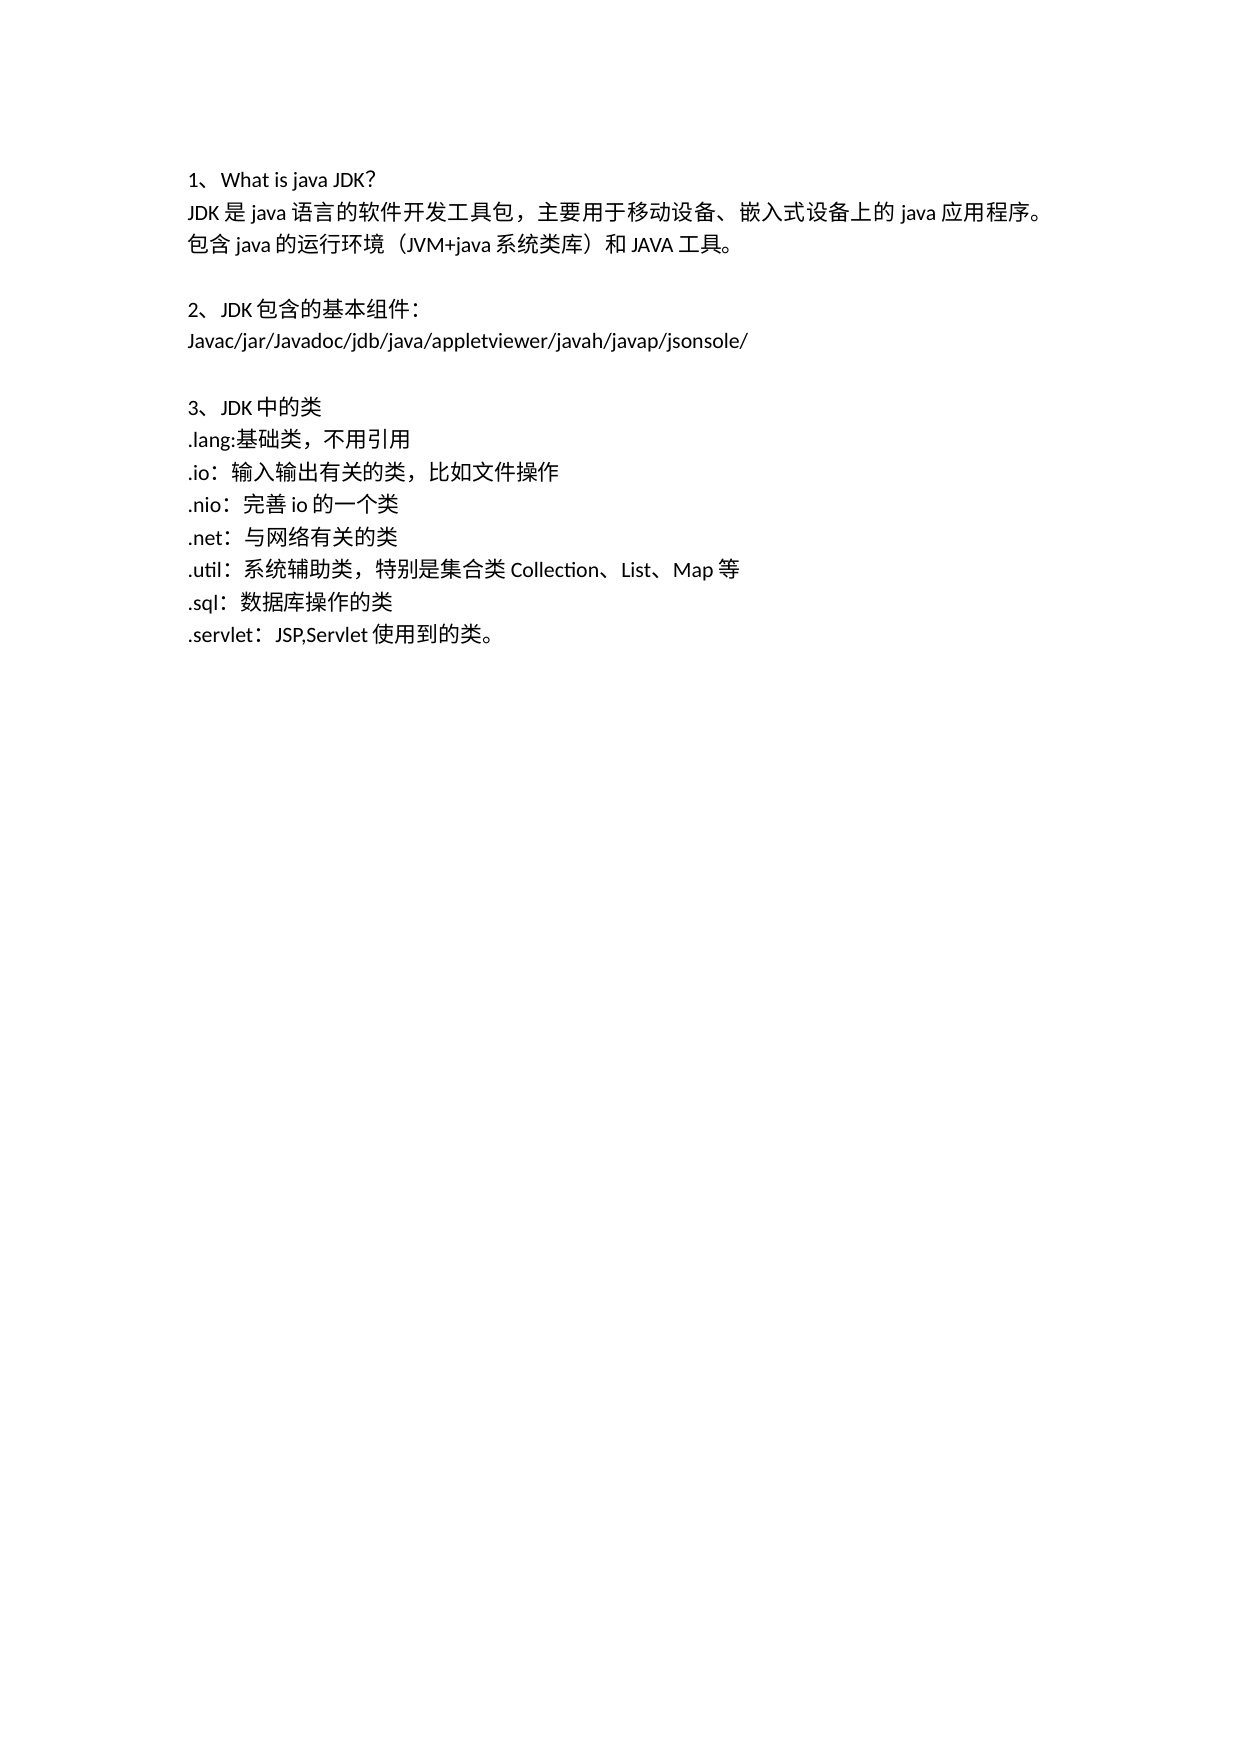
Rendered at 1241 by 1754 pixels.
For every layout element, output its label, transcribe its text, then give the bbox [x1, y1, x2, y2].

text 1、What is java JDK？ [187, 162, 1053, 194]
text .lang:基础类，不用引用 [187, 422, 1053, 454]
text .net：与网络有关的类 [187, 519, 1053, 552]
text .io：输入输出有关的类，比如文件操作 [187, 454, 1053, 487]
text 2、JDK包含的基本组件： [187, 292, 1053, 324]
text .util：系统辅助类，特别是集合类Collection、List、Map等 [187, 552, 1053, 584]
text Javac/jar/Javadoc/jdb/java/appletviewer/javah/javap/jsonsole/ [187, 324, 1053, 357]
text .servlet：JSP,Servlet使用到的类。 [187, 617, 1053, 649]
text 3、JDK中的类 [187, 389, 1053, 422]
text JDK是java语言的软件开发工具包，主要用于移动设备、嵌入式设备上的java应用程序。包含java的运行环境（JVM+java系统类库）和JAVA工具。 [187, 194, 1053, 259]
text .sql：数据库操作的类 [187, 584, 1053, 617]
text .nio：完善io的一个类 [187, 487, 1053, 519]
